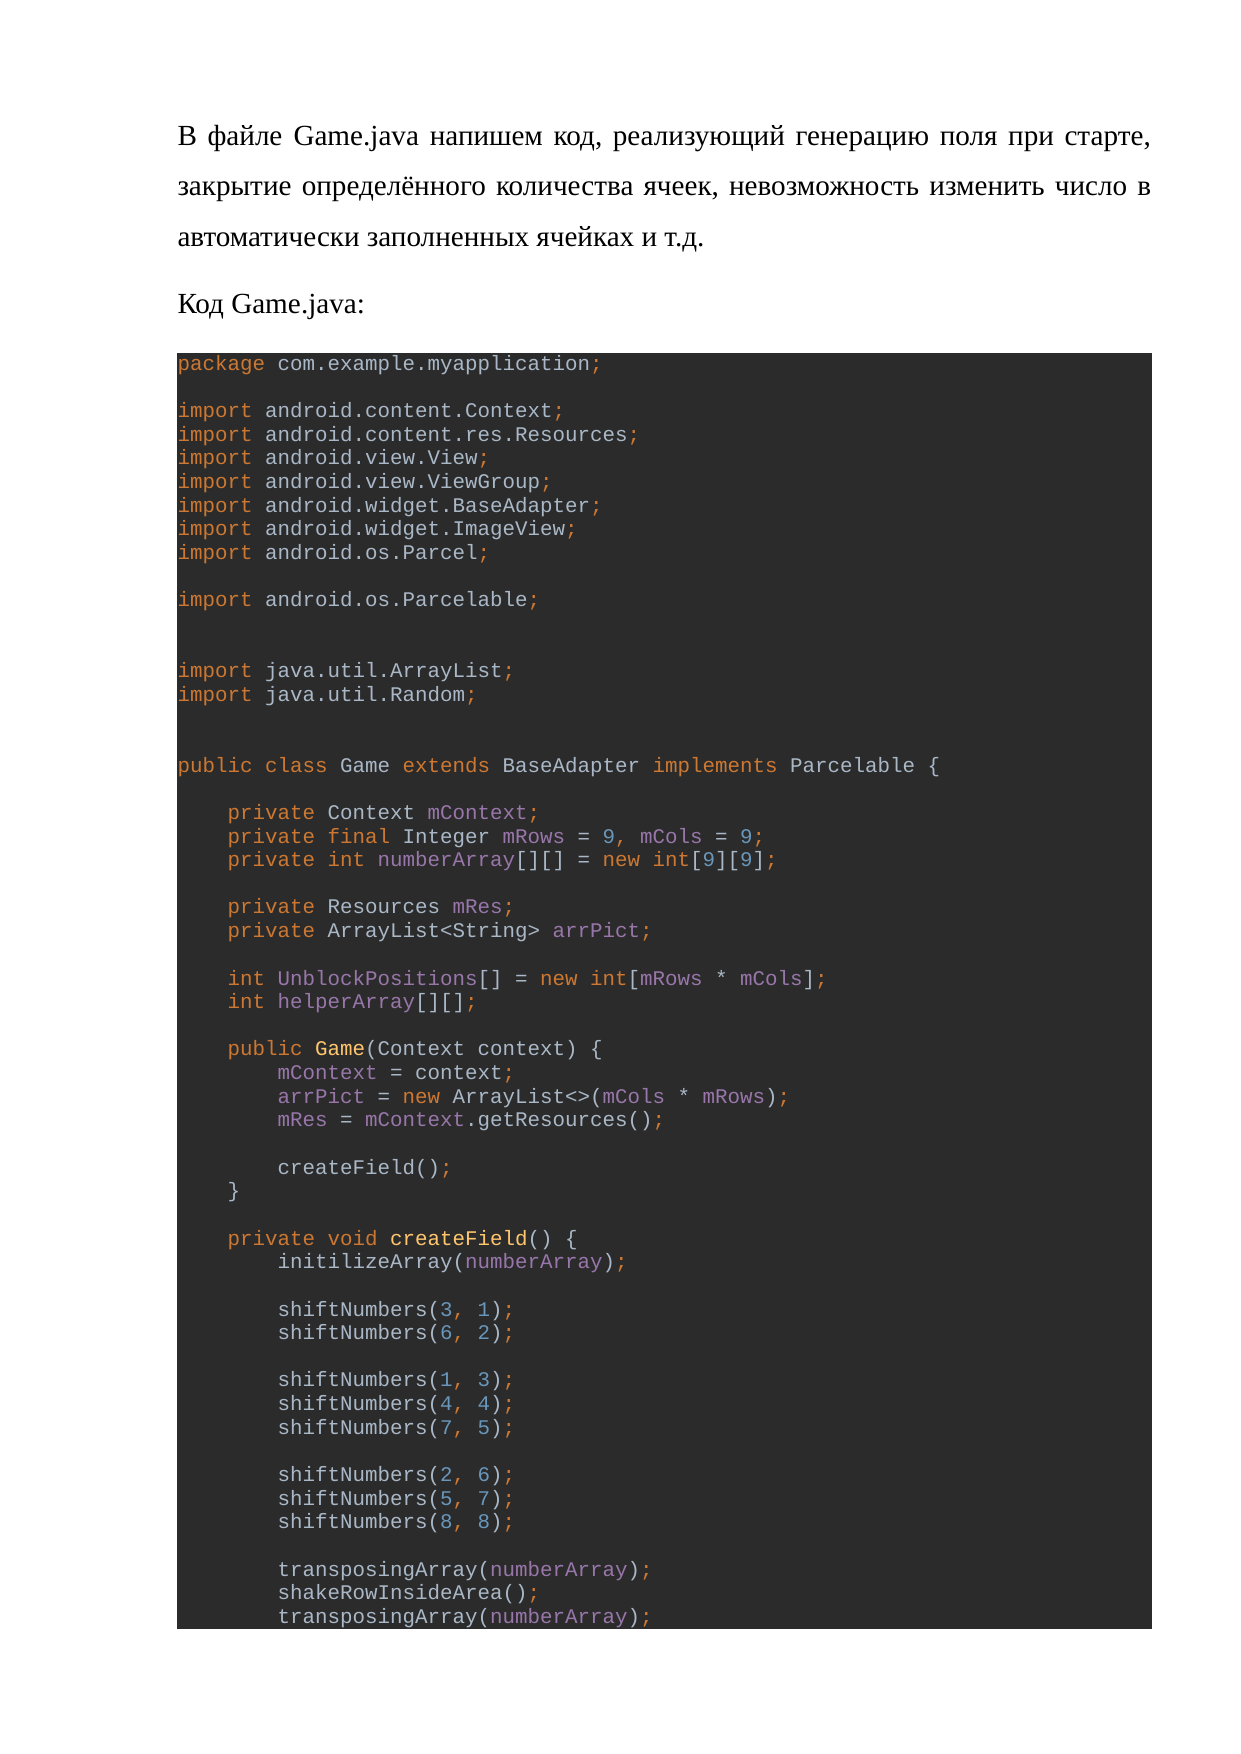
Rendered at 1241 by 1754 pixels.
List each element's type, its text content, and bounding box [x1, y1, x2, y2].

text Код Game.java: [177, 286, 1152, 319]
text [177, 353, 1152, 1629]
text В файле Game.java напишем код, реализующий генерацию поля при старте, закрытие определённого количества ячеек, невозможность изменить число в автоматически заполненных ячейках и т.д. [177, 118, 1152, 252]
